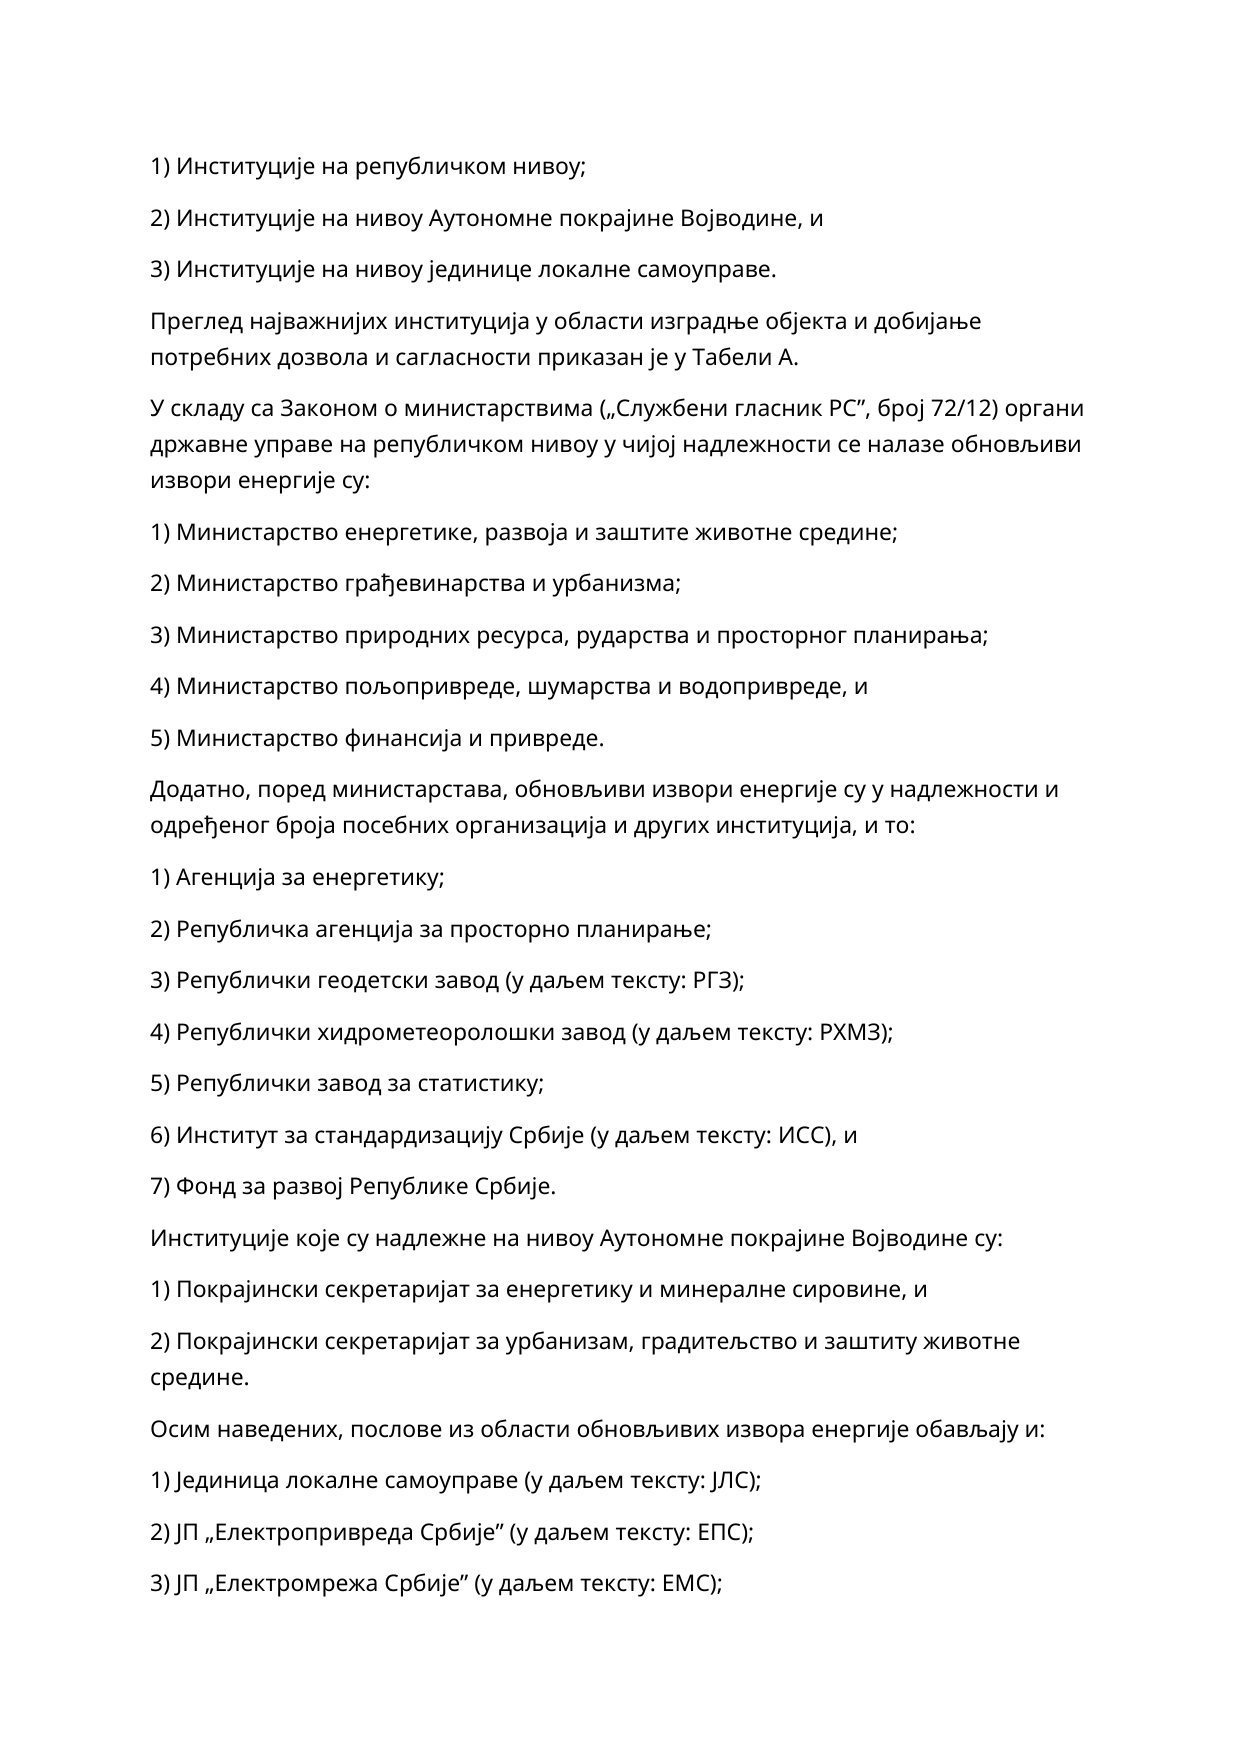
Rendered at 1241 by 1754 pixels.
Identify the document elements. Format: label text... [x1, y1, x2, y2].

text 5) Министарство финансија и привреде. [150, 722, 1090, 753]
text 3) Републички геодетски завод (у даљем тексту: РГЗ); [150, 964, 1090, 995]
text 1) Институције на републичком нивоу; [150, 150, 1090, 181]
text 1) Покрајински секретаријат за енергетику и минералне сировине, и [150, 1273, 1090, 1305]
text 2) Републичка агенција за просторно планирање; [150, 912, 1090, 944]
text Институције које су надлежне на нивоу Аутономне покрајине Војводине су: [150, 1222, 1090, 1253]
text 1) Јединица локалне самоуправе (у даљем тексту: ЈЛС); [150, 1464, 1090, 1495]
text 2) Покрајински секретаријат за урбанизам, градитељство и заштиту животне средине. [150, 1325, 1090, 1392]
text 2) Министарство грађевинарства и урбанизма; [150, 567, 1090, 598]
text 1) Агенција за енергетику; [150, 861, 1090, 892]
text 3) Министарство природних ресурса, рударства и просторног планирања; [150, 619, 1090, 650]
text 7) Фонд за развој Републике Србије. [150, 1170, 1090, 1202]
text 4) Министарство пољопривреде, шумарства и водопривреде, и [150, 670, 1090, 702]
text 6) Институт за стандардизацију Србије (у даљем тексту: ИСС), и [150, 1119, 1090, 1150]
text Преглед најважнијих институција у области изградње објекта и добијање потребних дозвола и сагласности приказан је у Табели А. [150, 305, 1090, 372]
text 1) Министарство енергетике, развоја и заштите животне средине; [150, 516, 1090, 547]
text 2) Институције на нивоу Аутономне покрајине Војводине, и [150, 202, 1090, 233]
text У складу са Законом о министарствима („Службени гласник РС”, број 72/12) органи државне управе на републичком нивоу у чијој надлежности се налазе обновљиви извори енергије су: [150, 392, 1090, 495]
text 2) ЈП „Електропривреда Србије” (у даљем тексту: ЕПС); [150, 1516, 1090, 1547]
text 3) ЈП „Електромрежа Србије” (у даљем тексту: ЕМС); [150, 1567, 1090, 1598]
text Додатно, поред министарстава, обновљиви извори енергије су у надлежности и одређеног броја посебних организација и других институција, и то: [150, 773, 1090, 841]
text 3) Институције на нивоу јединице локалне самоуправе. [150, 253, 1090, 284]
text Осим наведених, послове из области обновљивих извора енергије обављају и: [150, 1412, 1090, 1444]
text 4) Републички хидрометеоролошки завод (у даљем тексту: РХМЗ); [150, 1016, 1090, 1047]
text 5) Републички завод за статистику; [150, 1067, 1090, 1098]
